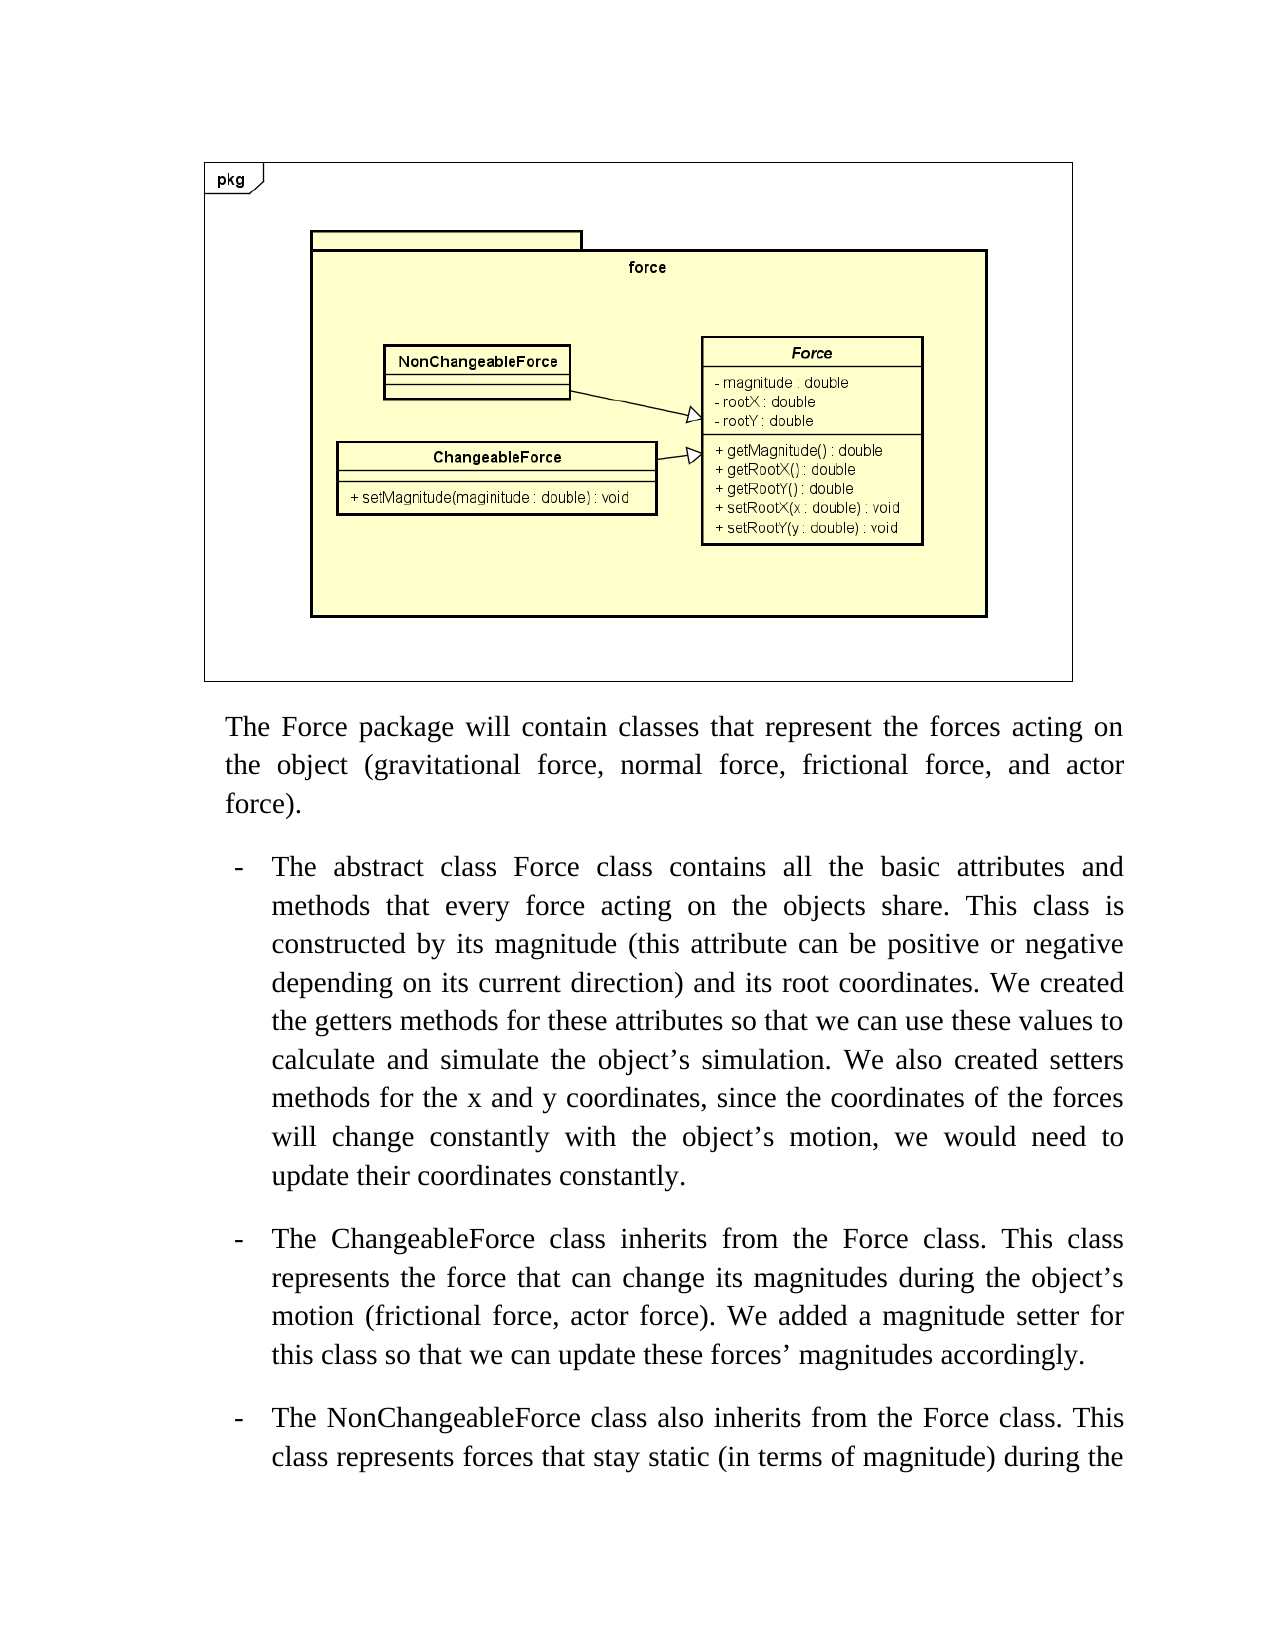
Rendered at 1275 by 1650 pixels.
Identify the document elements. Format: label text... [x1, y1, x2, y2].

picture [191, 150, 1084, 693]
list The abstract class Force class contains all the basic attributes and methods that every force acting on the objects share. This class is constructed by its magnitude (this attribute can be positive or negative depending on its current direction) and its root coordinates. We created the getters methods for these attributes so that we can use these values to calculate and simulate the object’s simulation. We also created setters methods for the x and y coordinates, since the coordinates of the forces will change constantly with the object’s motion, we would need to update their coordinates constantly. [234, 849, 1125, 1191]
text The Force package will contain classes that represent the forces acting on the object (gravitational force, normal force, frictional force, and actor force). [225, 709, 1125, 819]
list The ChangeableForce class inherits from the Force class. This class represents the force that can change its magnitudes during the object’s motion (frictional force, actor force). We added a magnitude setter for this class so that we can update these forces’ magnitudes accordingly. [234, 1221, 1125, 1370]
